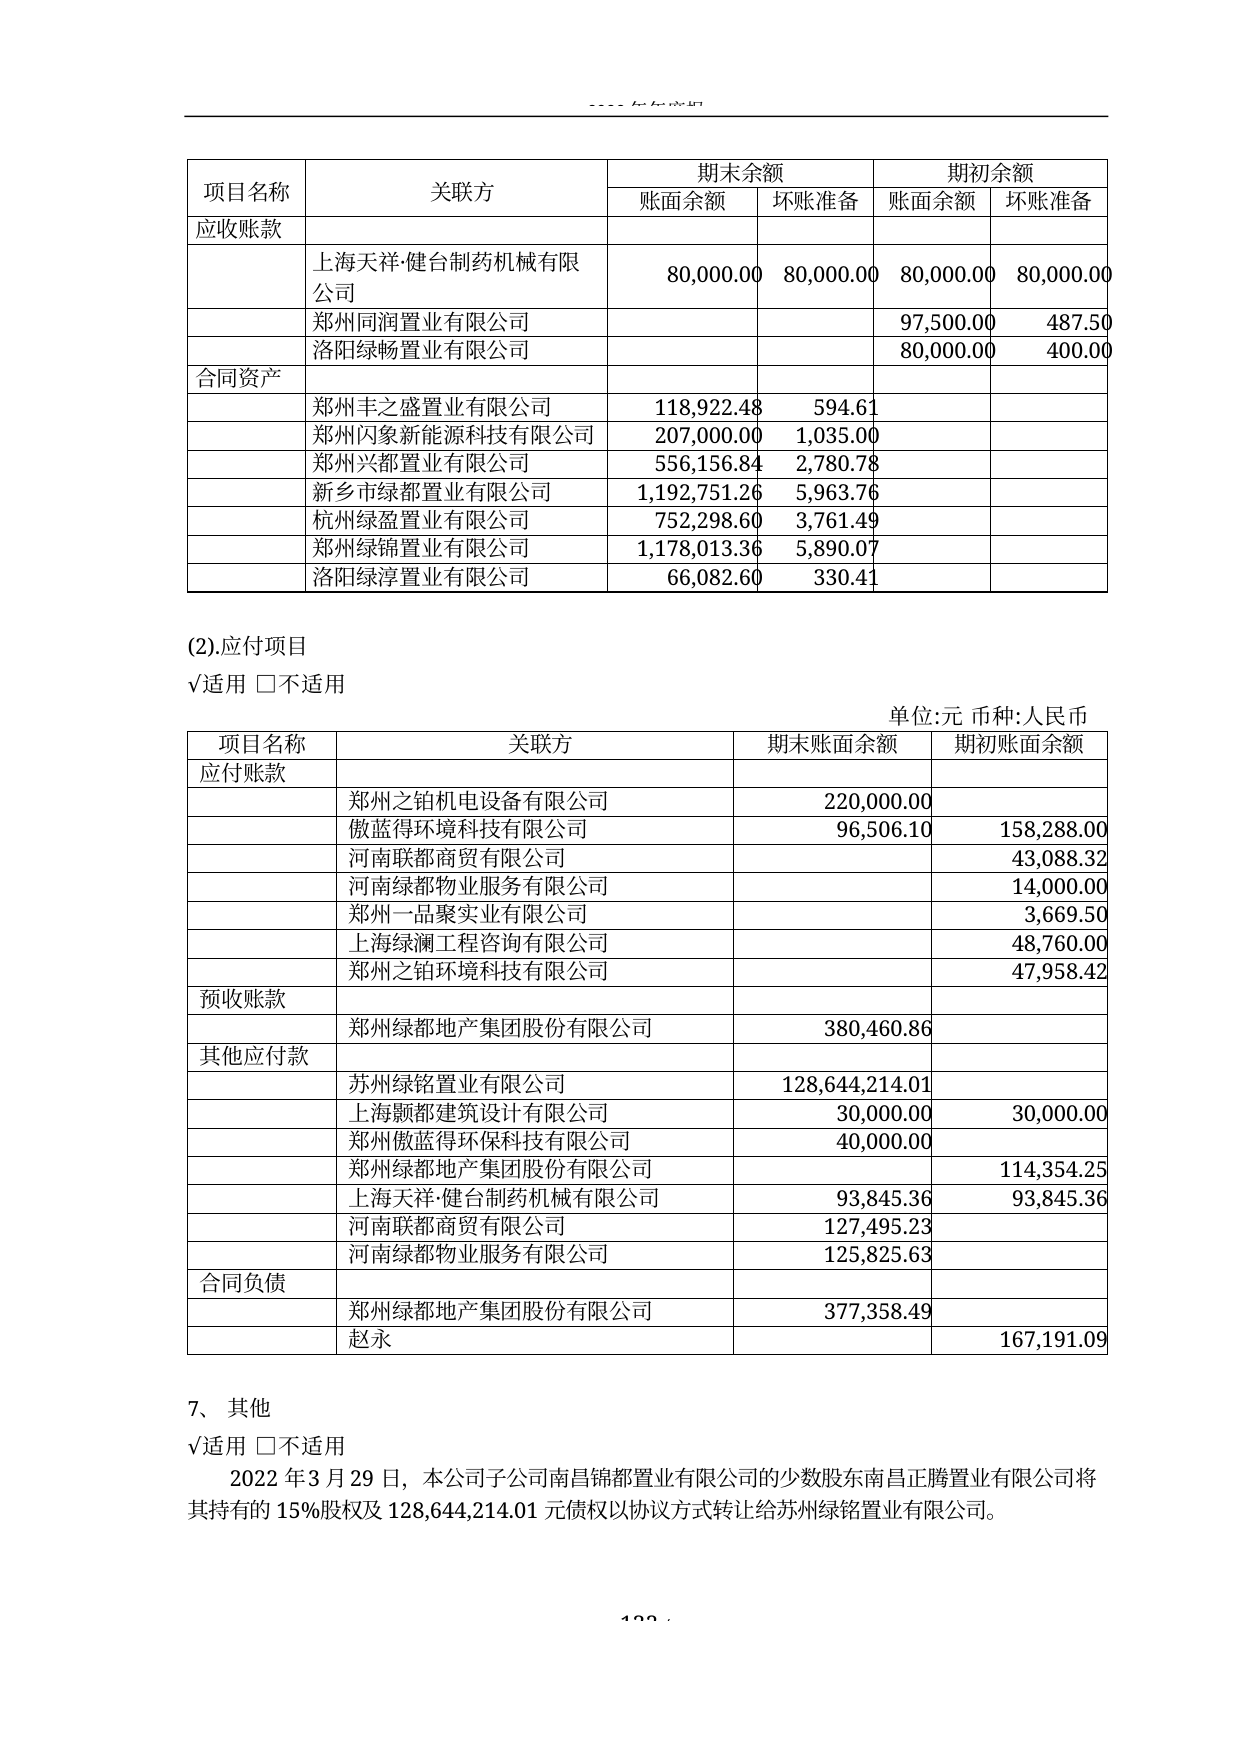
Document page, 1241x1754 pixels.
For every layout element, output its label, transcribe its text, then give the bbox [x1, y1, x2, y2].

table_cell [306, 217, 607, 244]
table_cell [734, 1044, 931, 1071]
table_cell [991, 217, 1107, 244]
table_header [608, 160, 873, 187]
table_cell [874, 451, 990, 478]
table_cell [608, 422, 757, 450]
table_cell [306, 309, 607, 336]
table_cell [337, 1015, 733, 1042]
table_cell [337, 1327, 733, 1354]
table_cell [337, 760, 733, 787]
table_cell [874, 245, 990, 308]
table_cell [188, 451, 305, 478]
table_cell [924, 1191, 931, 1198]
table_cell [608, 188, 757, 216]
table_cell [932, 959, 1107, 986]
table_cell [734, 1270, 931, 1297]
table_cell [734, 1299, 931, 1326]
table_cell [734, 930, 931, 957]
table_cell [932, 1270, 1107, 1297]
text 2022 年 3 月 29 日，本公司子公司南昌锦都置业有限公司的少数股东南昌正腾置业有限公司将其持有的 15%股权及 128,644,214.01 元债权以协议方式转让给苏州绿铭置业有限公司。 [187, 1462, 1100, 1525]
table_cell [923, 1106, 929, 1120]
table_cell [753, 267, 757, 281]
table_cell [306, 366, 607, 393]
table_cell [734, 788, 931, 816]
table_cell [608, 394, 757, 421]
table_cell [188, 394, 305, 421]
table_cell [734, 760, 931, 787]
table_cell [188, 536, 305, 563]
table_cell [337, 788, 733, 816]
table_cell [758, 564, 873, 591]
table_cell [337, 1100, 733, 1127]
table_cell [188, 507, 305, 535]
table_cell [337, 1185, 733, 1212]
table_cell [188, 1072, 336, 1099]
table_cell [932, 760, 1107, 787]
text 单位:元 币种:人民币 [889, 699, 1140, 730]
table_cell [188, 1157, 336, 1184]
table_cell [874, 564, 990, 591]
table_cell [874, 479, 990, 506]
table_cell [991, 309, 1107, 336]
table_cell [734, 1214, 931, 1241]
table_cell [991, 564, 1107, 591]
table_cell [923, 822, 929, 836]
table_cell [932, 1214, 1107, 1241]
text (2).应付项目 [187, 629, 1140, 661]
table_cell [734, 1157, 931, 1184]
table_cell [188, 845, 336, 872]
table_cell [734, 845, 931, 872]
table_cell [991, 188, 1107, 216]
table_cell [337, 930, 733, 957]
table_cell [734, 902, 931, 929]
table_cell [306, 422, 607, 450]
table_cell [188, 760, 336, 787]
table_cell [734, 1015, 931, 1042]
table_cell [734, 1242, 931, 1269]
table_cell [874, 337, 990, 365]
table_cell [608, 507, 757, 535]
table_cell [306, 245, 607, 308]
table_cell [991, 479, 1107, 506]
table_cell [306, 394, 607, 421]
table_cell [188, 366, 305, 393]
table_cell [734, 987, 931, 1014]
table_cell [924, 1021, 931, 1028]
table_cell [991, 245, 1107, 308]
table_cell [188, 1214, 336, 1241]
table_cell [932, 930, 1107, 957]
text √适用 □不适用 [187, 1429, 1140, 1461]
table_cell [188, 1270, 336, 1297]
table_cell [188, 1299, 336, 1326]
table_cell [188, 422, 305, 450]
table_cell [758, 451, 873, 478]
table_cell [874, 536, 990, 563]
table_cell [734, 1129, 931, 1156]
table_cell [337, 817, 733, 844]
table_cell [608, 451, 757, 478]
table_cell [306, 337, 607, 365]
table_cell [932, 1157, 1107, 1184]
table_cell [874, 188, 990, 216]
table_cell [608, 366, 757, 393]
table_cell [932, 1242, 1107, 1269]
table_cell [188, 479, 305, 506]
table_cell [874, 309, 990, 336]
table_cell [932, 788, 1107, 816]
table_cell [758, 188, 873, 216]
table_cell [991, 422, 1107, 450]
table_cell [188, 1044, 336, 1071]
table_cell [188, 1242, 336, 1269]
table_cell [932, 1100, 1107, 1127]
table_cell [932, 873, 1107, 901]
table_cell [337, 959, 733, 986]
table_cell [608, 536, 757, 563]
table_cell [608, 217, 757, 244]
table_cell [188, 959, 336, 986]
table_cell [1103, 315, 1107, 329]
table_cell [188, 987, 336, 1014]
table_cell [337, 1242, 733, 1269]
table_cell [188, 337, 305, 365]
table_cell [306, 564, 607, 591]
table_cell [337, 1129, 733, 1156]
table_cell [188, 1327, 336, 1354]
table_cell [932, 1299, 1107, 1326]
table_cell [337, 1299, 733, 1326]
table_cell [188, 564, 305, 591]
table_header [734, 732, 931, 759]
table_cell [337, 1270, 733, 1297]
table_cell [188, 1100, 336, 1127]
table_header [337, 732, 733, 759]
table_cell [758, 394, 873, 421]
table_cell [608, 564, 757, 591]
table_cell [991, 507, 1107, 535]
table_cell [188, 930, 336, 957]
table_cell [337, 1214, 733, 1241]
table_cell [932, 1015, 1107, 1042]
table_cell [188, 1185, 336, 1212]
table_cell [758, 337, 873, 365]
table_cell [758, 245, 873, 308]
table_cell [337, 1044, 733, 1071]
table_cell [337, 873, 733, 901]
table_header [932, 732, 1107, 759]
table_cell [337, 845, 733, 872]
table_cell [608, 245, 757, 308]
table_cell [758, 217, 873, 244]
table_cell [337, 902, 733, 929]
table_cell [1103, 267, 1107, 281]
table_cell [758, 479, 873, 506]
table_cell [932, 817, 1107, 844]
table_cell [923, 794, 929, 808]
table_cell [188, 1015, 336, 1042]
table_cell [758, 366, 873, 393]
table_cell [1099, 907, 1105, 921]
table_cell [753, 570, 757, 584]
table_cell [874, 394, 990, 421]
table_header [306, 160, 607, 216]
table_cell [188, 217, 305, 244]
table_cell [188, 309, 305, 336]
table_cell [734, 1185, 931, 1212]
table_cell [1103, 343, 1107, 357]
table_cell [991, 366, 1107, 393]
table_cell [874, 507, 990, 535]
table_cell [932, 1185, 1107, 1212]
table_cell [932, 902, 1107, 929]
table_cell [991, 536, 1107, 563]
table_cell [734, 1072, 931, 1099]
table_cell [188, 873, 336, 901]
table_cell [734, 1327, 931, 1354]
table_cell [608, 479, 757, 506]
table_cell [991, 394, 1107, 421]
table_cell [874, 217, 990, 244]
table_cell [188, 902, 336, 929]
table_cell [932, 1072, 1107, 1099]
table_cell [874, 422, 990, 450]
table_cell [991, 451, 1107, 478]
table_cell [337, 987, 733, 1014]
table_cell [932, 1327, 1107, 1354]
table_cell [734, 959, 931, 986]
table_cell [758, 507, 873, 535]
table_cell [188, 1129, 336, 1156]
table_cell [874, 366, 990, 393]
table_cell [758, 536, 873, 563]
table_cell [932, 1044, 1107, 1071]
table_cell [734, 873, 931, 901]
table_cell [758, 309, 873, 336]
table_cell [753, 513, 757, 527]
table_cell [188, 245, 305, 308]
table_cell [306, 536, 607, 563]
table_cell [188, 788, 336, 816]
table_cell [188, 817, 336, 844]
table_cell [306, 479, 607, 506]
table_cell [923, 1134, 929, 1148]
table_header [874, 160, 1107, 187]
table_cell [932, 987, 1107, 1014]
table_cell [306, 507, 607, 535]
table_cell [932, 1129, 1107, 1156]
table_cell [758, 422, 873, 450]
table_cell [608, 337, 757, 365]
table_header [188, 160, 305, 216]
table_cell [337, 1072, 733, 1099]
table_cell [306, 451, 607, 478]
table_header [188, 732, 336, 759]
text 7、 其他 [187, 1392, 1140, 1423]
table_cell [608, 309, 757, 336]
text √适用 □不适用 [187, 667, 1140, 698]
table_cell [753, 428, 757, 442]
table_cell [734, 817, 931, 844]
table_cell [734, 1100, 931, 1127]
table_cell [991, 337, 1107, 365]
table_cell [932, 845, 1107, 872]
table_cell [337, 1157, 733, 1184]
